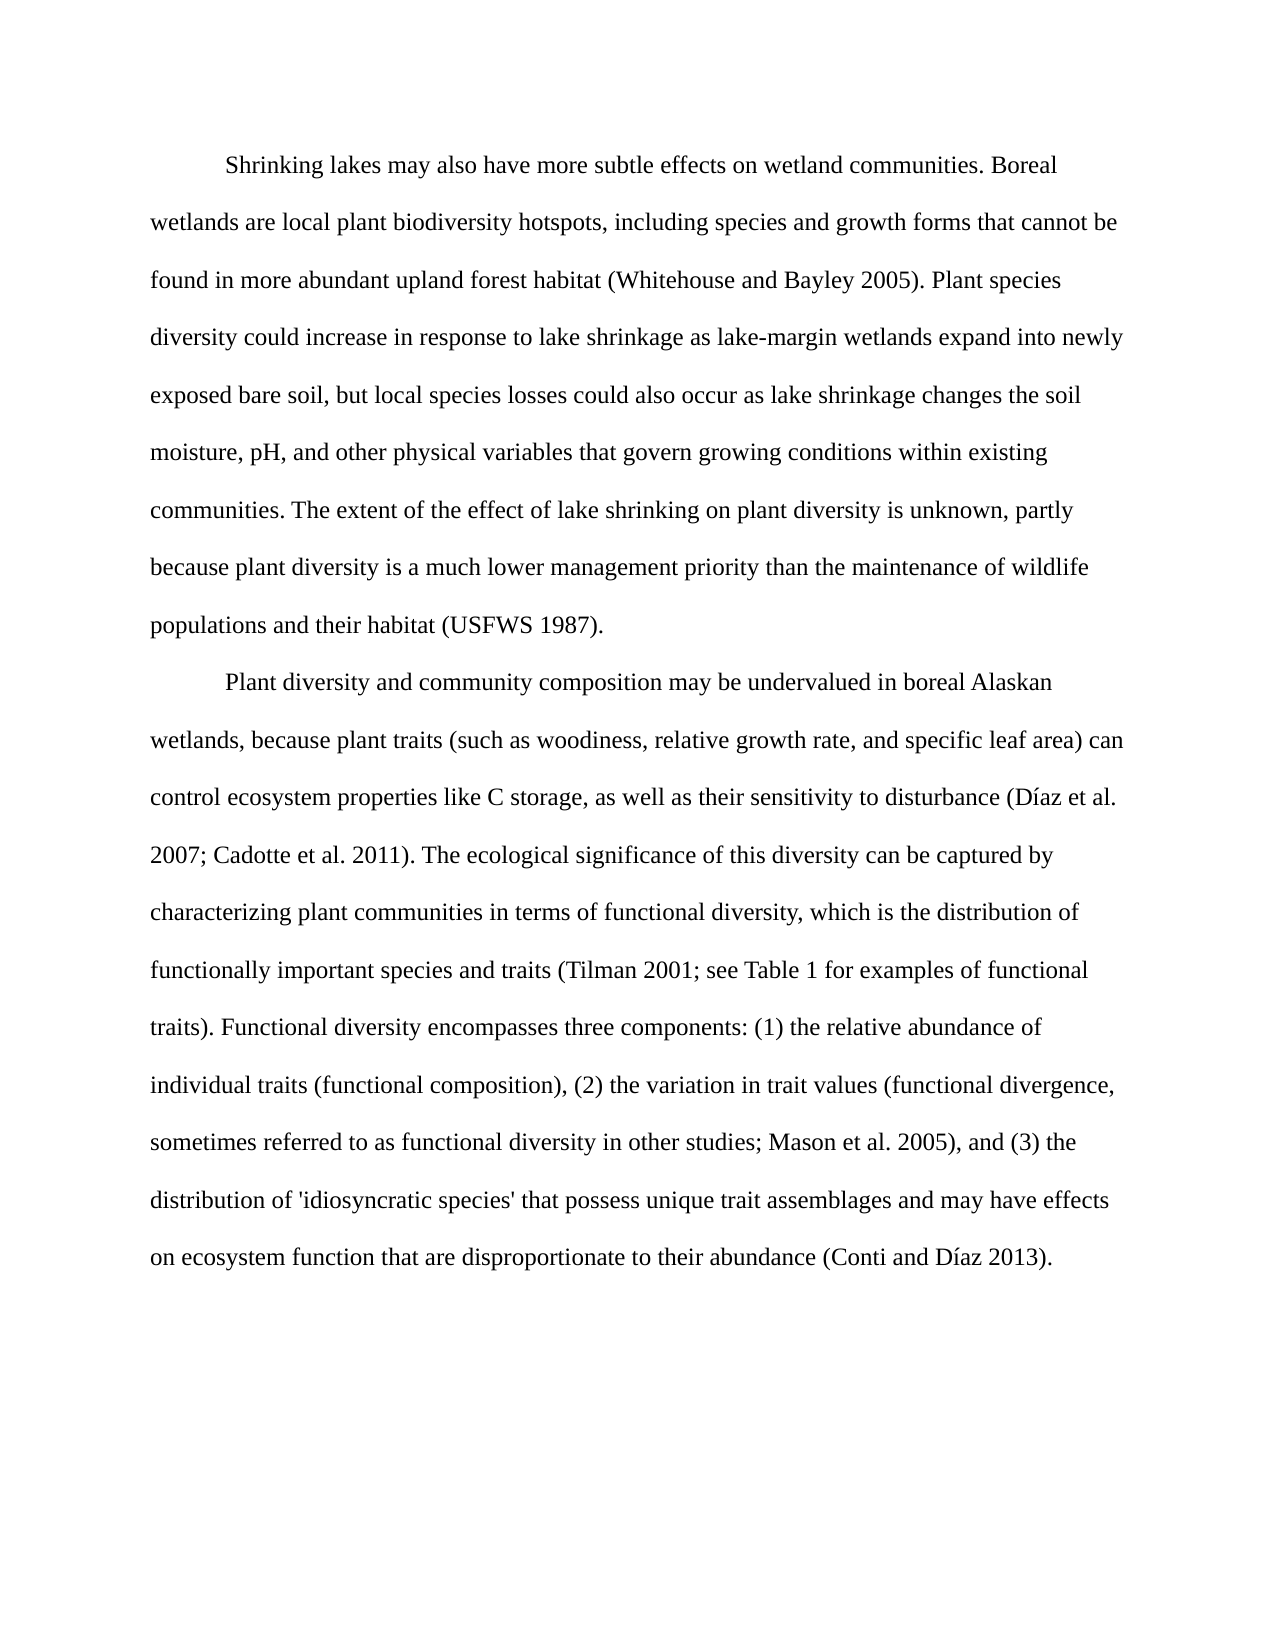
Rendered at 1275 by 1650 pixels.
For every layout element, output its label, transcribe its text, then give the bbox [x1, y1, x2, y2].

text Shrinking lakes may also have more subtle effects on wetland communities. Boreal wetlands are local plant biodiversity hotspots, including species and growth forms that cannot be found in more abundant upland forest habitat (Whitehouse and Bayley 2005). Plant species diversity could increase in response to lake shrinkage as lake-margin wetlands expand into newly exposed bare soil, but local species losses could also occur as lake shrinkage changes the soil moisture, pH, and other physical variables that govern growing conditions within existing communities. The extent of the effect of lake shrinking on plant diversity is unknown, partly because plant diversity is a much lower management priority than the maintenance of wildlife populations and their habitat (USFWS 1987). [150, 150, 1125, 639]
text Plant diversity and community composition may be undervalued in boreal Alaskan wetlands, because plant traits (such as woodiness, relative growth rate, and specific leaf area) can control ecosystem properties like C storage, as well as their sensitivity to disturbance (Díaz et al. 2007; Cadotte et al. 2011). The ecological significance of this diversity can be captured by characterizing plant communities in terms of functional diversity, which is the distribution of functionally important species and traits (Tilman 2001; see Table 1 for examples of functional traits). Functional diversity encompasses three components: (1) the relative abundance of individual traits (functional composition), (2) the variation in trait values (functional divergence, sometimes referred to as functional diversity in other studies; Mason et al. 2005), and (3) the distribution of 'idiosyncratic species' that possess unique trait assemblages and may have effects on ecosystem function that are disproportionate to their abundance (Conti and Díaz 2013). [150, 667, 1125, 1271]
